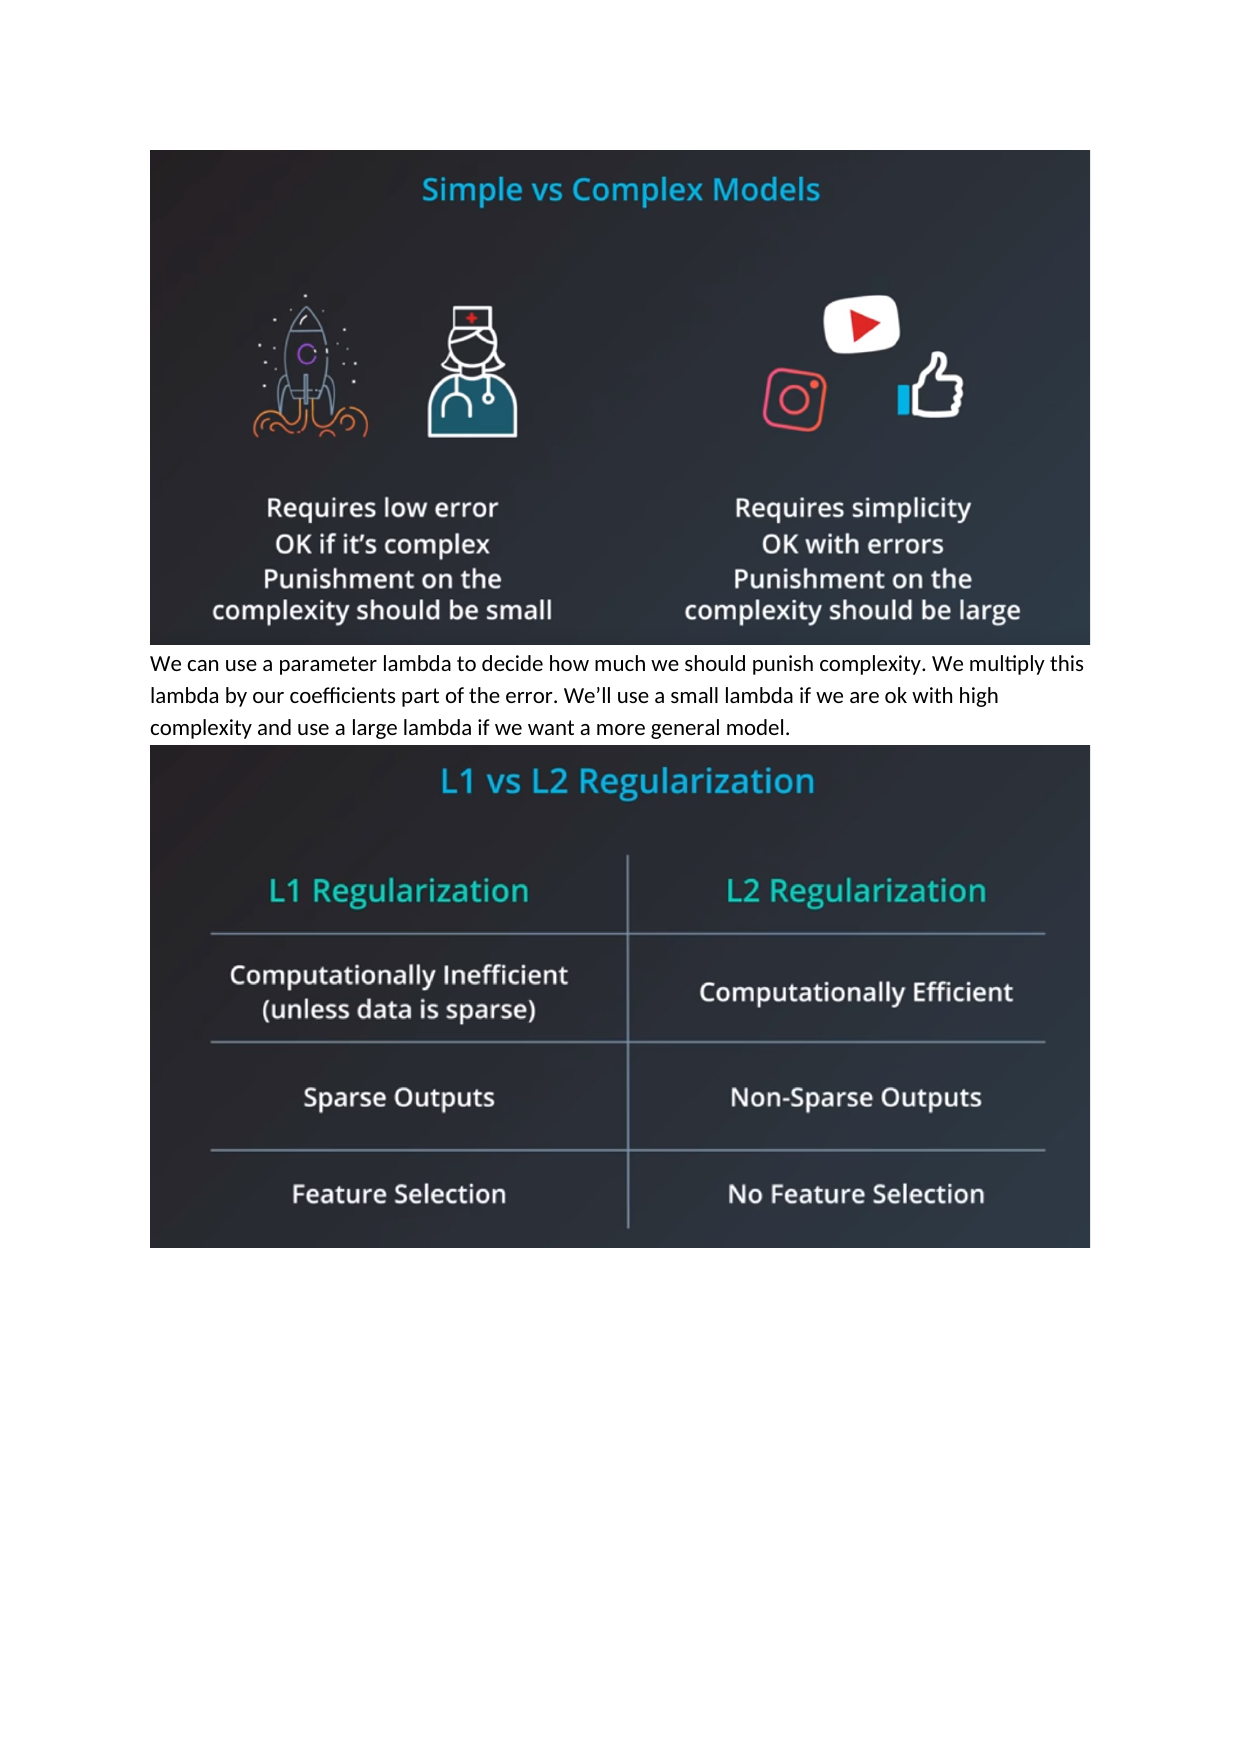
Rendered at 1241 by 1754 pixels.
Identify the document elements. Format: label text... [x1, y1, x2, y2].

picture [150, 150, 1091, 645]
text We can use a parameter lambda to decide how much we should punish complexity. We multiply this lambda by our coefficients part of the error. We’ll use a small lambda if we are ok with high complexity and use a large lambda if we want a more general model. [150, 649, 1090, 742]
picture [150, 745, 1091, 1248]
